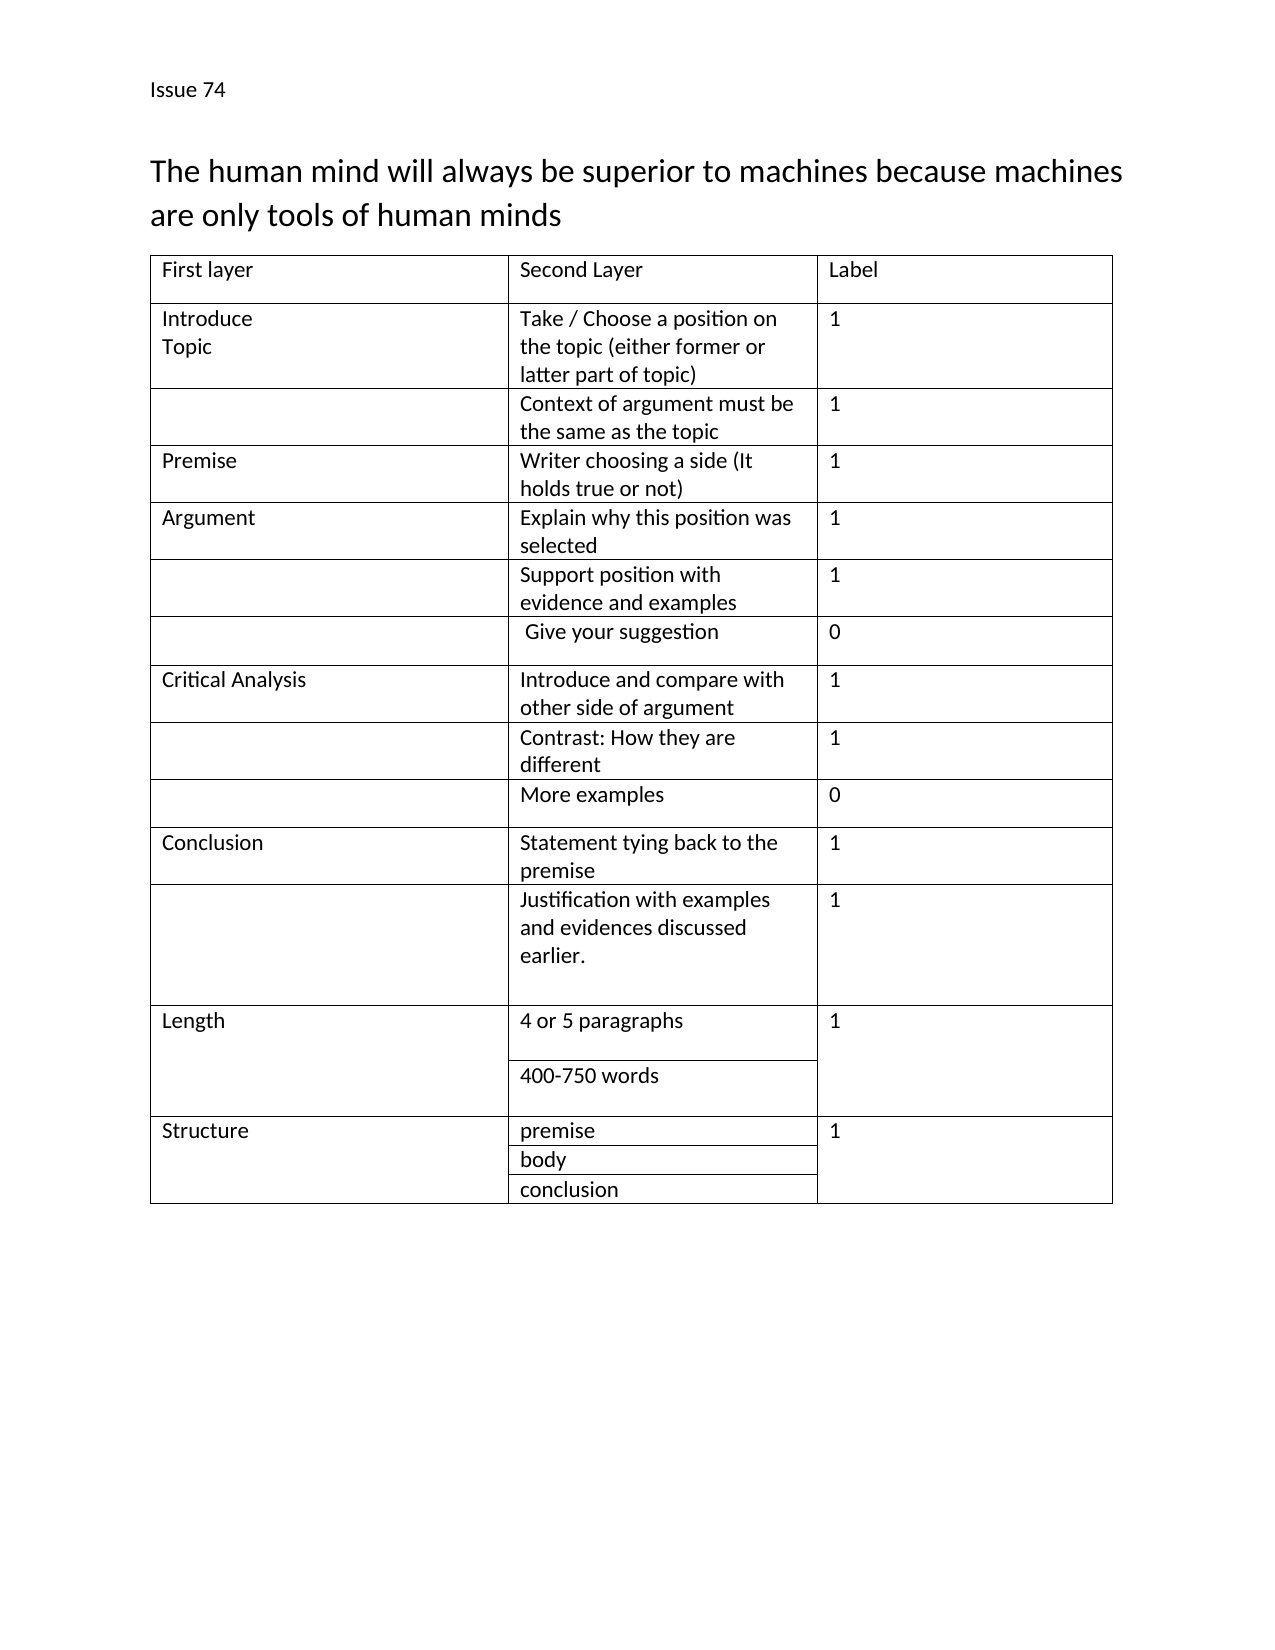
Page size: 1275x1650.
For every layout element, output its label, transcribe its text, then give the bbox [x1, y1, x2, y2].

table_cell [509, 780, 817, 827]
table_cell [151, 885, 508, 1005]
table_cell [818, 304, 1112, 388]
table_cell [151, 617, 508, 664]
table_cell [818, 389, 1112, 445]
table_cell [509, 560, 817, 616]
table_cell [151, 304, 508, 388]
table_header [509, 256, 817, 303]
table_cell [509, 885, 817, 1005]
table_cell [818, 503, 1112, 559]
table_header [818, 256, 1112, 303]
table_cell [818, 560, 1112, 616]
text The human mind will always be superior to machines because machines are only tools of human minds [150, 150, 1125, 235]
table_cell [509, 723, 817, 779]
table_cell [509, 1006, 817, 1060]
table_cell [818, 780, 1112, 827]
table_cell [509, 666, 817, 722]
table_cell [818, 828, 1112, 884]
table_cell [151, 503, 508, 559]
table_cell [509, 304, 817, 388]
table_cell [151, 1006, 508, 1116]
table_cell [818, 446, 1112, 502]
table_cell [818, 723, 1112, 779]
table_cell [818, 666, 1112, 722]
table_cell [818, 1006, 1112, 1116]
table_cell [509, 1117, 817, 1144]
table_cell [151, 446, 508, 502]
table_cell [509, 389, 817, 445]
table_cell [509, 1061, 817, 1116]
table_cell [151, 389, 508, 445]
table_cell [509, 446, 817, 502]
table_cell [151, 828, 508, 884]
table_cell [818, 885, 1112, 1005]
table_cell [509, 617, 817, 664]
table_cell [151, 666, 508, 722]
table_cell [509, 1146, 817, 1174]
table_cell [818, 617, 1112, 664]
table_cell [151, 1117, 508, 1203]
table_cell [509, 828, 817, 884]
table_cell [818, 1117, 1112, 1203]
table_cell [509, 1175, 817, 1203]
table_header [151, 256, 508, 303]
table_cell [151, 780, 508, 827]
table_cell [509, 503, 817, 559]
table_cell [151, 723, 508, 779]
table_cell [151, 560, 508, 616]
